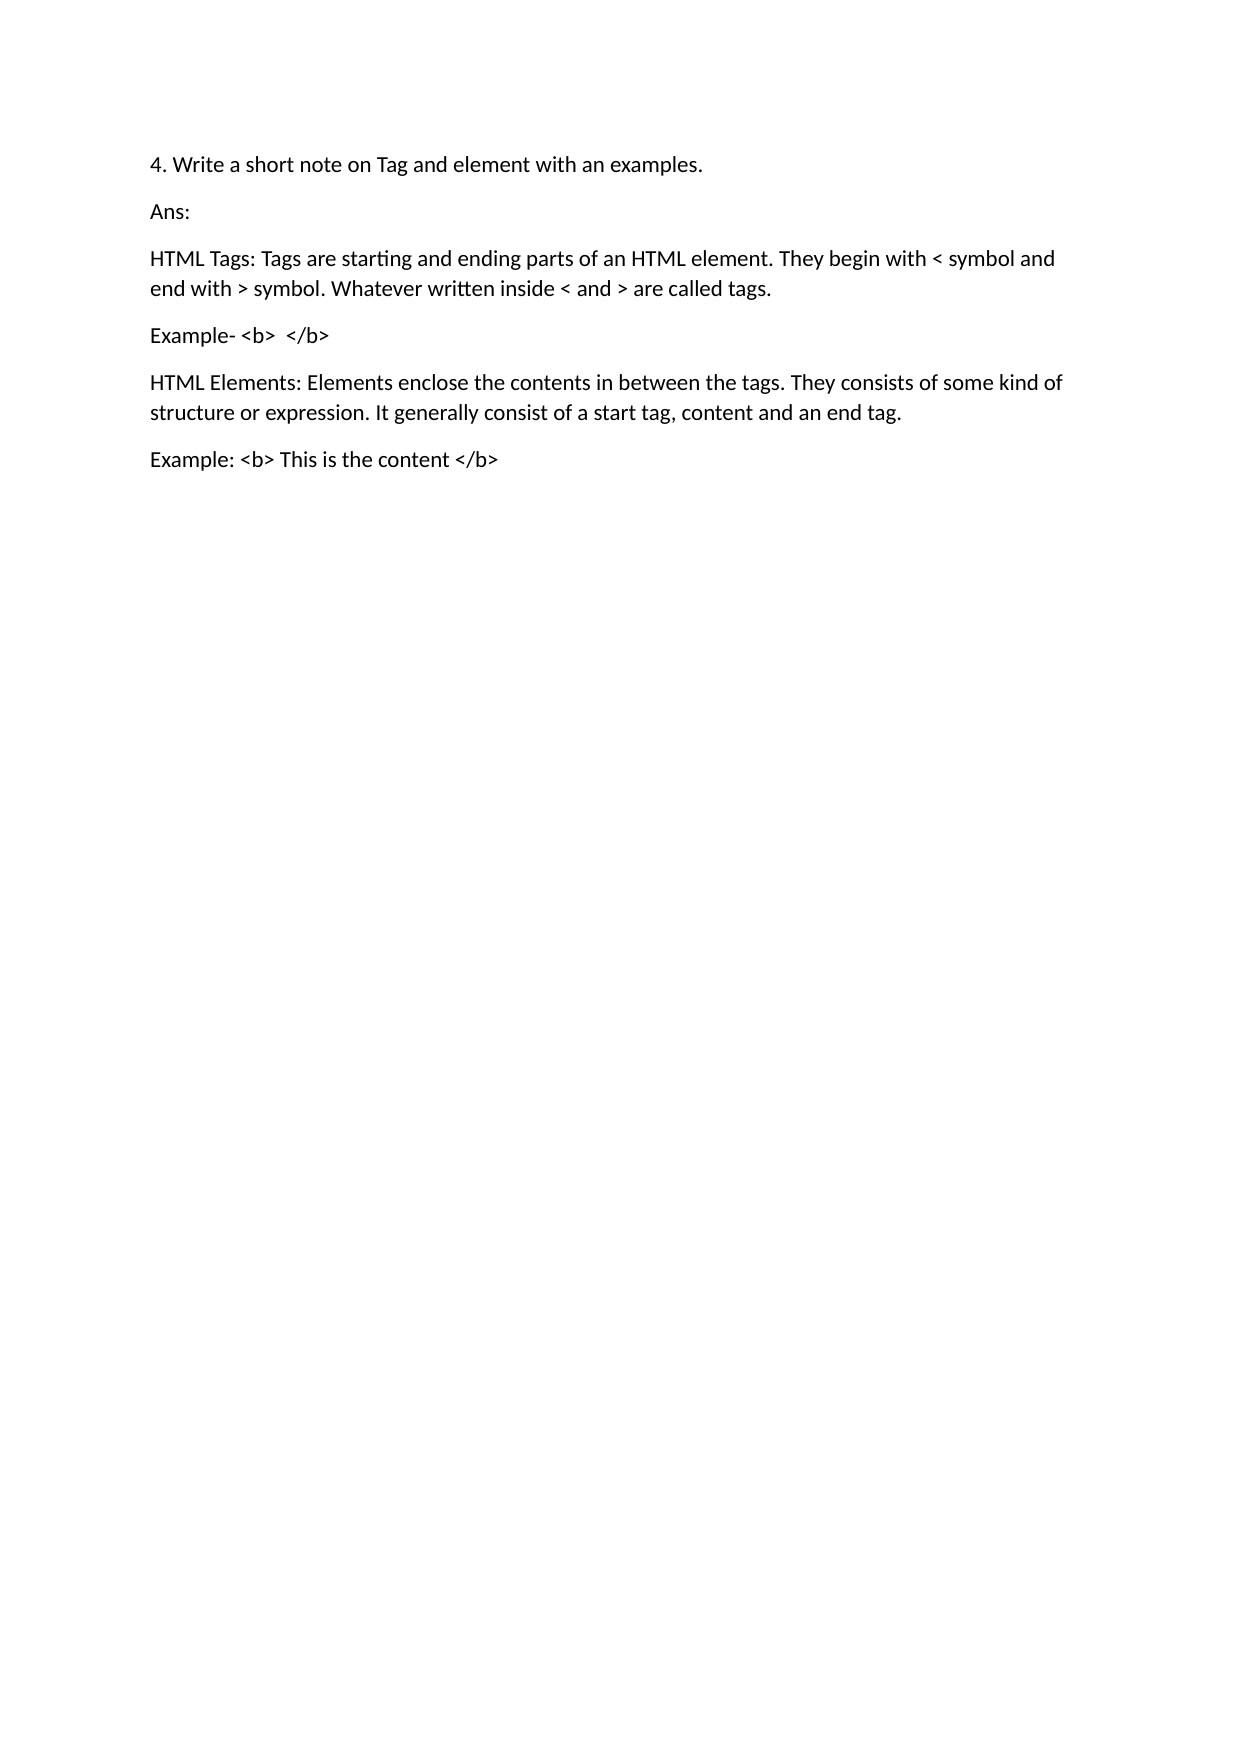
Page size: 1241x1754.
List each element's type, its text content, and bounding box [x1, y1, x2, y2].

text Example- <b> </b> [150, 321, 1090, 349]
text Ans: [150, 197, 1090, 225]
text HTML Elements: Elements enclose the contents in between the tags. They consists of some kind of structure or expression. It generally consist of a start tag, content and an end tag. [150, 368, 1090, 426]
text Example: <b> This is the content </b> [150, 445, 1090, 473]
text HTML Tags: Tags are starting and ending parts of an HTML element. They begin with < symbol and end with > symbol. Whatever written inside < and > are called tags. [150, 244, 1090, 302]
text 4. Write a short note on Tag and element with an examples. [150, 150, 1090, 178]
